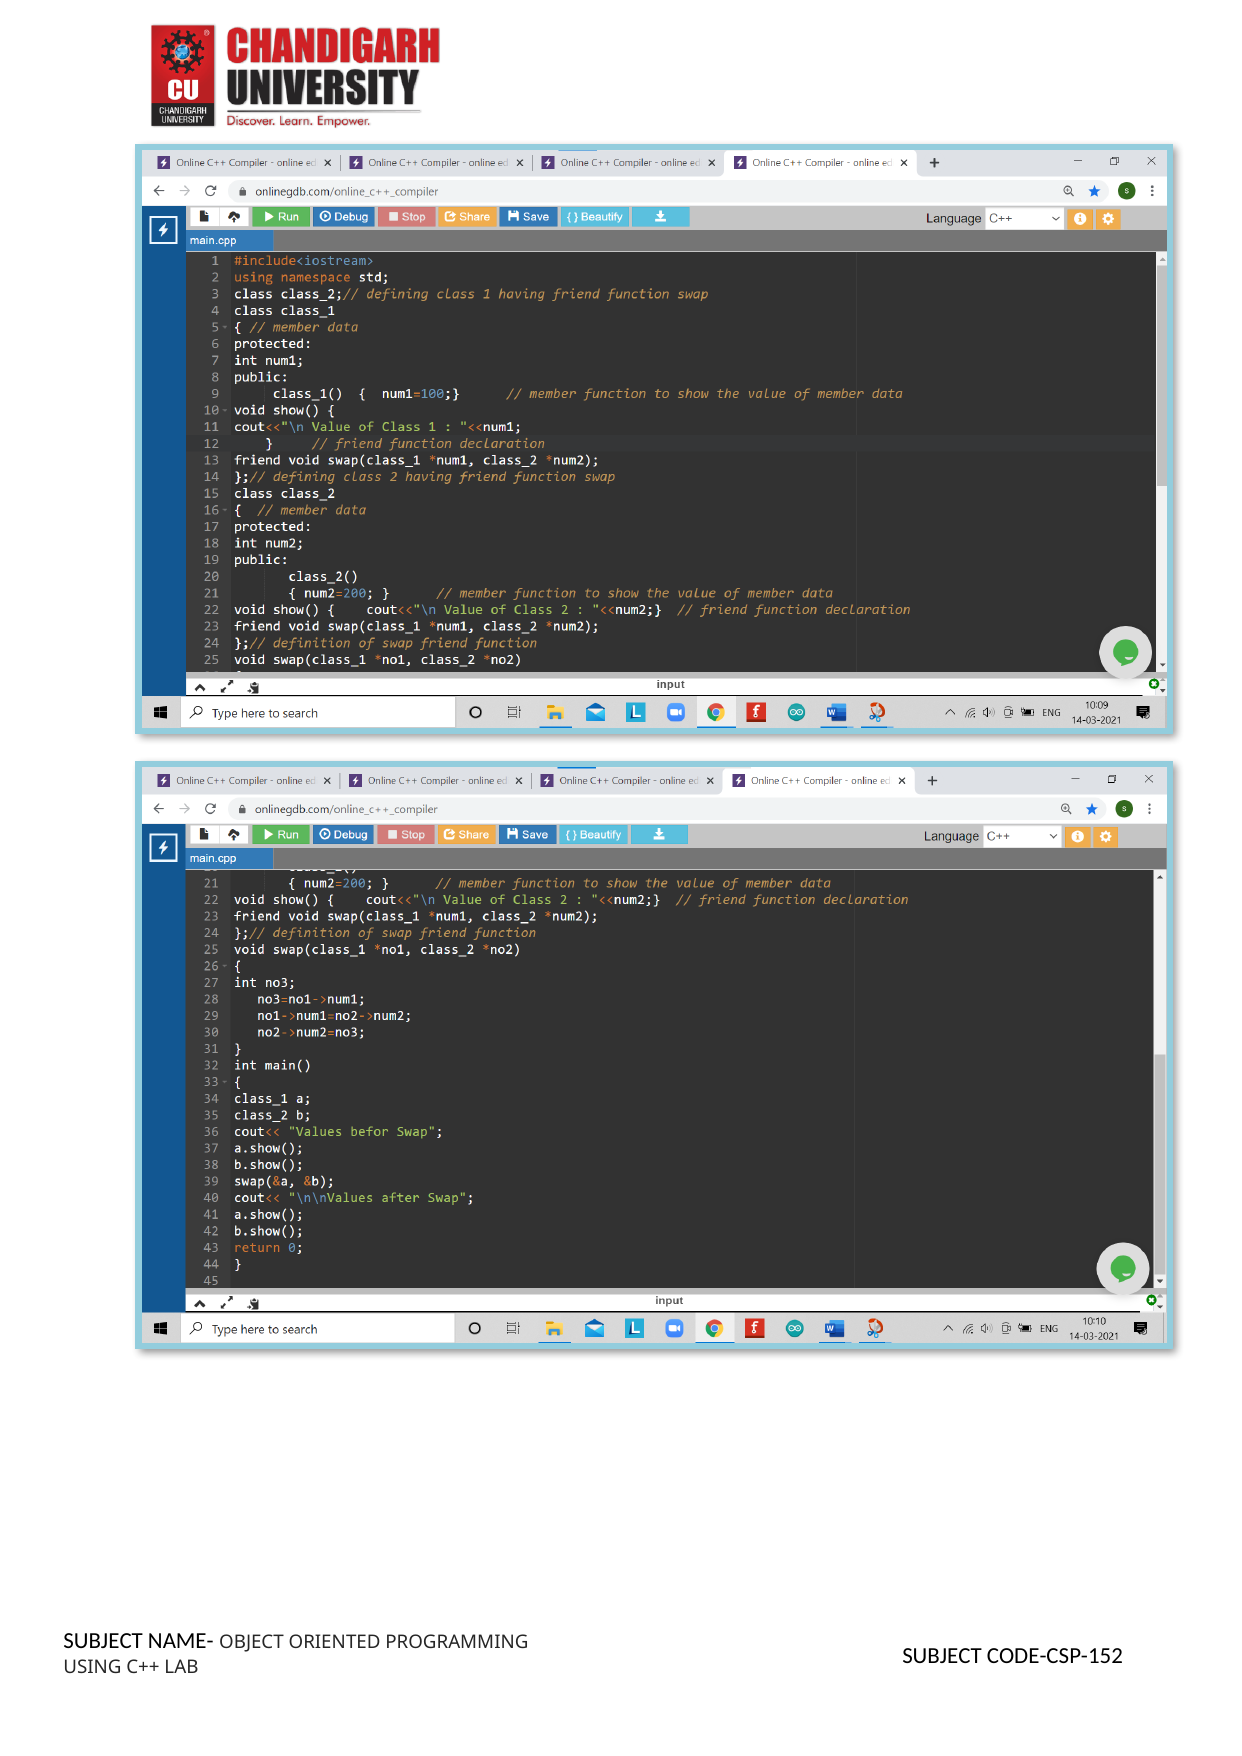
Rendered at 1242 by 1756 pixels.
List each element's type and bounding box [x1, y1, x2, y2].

picture [142, 150, 1167, 728]
picture [142, 767, 1167, 1343]
picture [150, 23, 441, 129]
